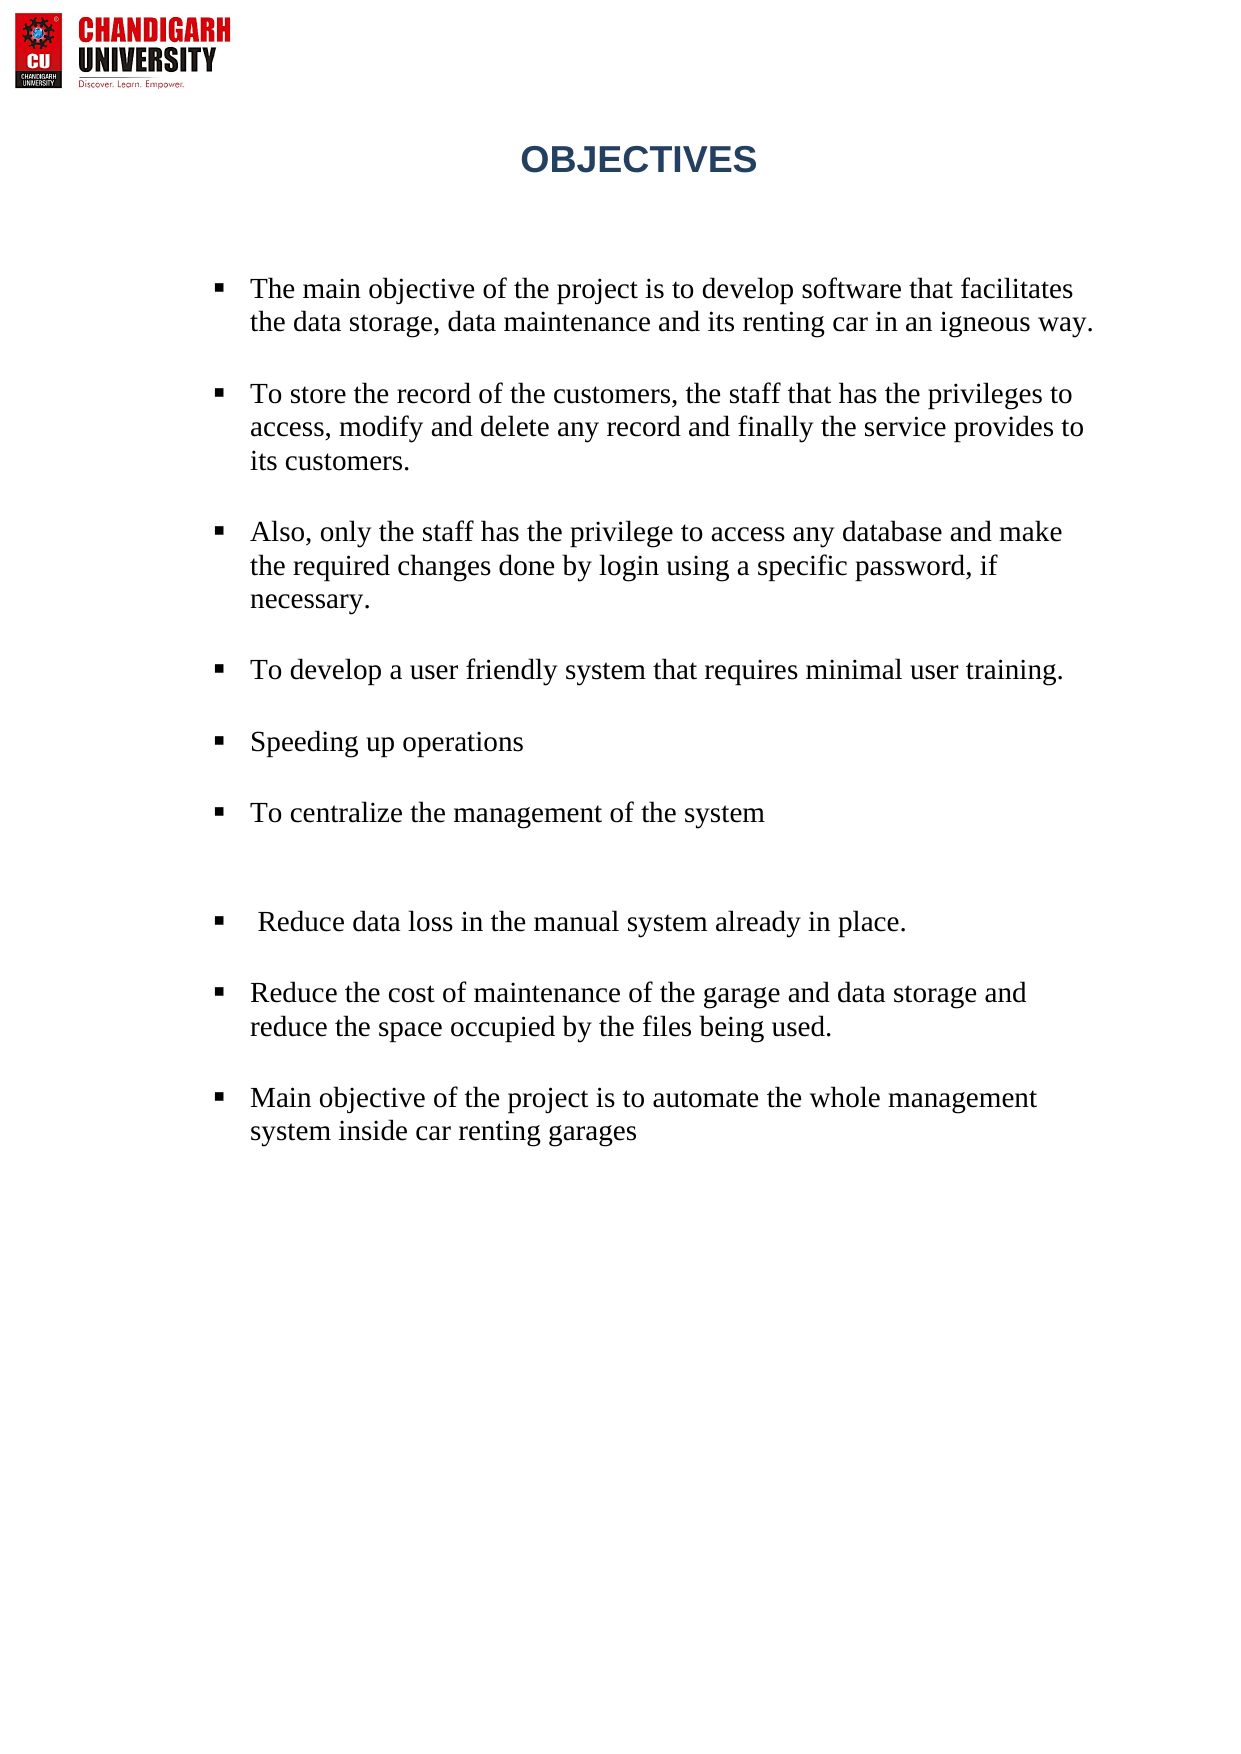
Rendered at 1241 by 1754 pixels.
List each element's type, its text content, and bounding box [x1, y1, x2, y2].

picture [15, 13, 231, 89]
text OBJECTIVES [175, 137, 1103, 181]
list To centralize the management of the system [212, 795, 1103, 828]
list To develop a user friendly system that requires minimal user training. [212, 652, 1103, 686]
list Reduce the cost of maintenance of the garage and data storage and reduce the space occupied by the files being used. [212, 975, 1103, 1042]
list Reduce data loss in the manual system already in place. [212, 904, 1103, 937]
list Also, only the staff has the privilege to access any database and make the required changes done by login using a specific password, if necessary. [212, 514, 1103, 615]
list Speeding up operations [212, 724, 1103, 757]
list Main objective of the project is to automate the whole management system inside car renting garages [212, 1080, 1103, 1147]
list The main objective of the project is to develop software that facilitates the data storage, data maintenance and its renting car in an igneous way. [212, 271, 1103, 338]
list To store the record of the customers, the staff that has the privileges to access, modify and delete any record and finally the service provides to its customers. [212, 376, 1103, 476]
